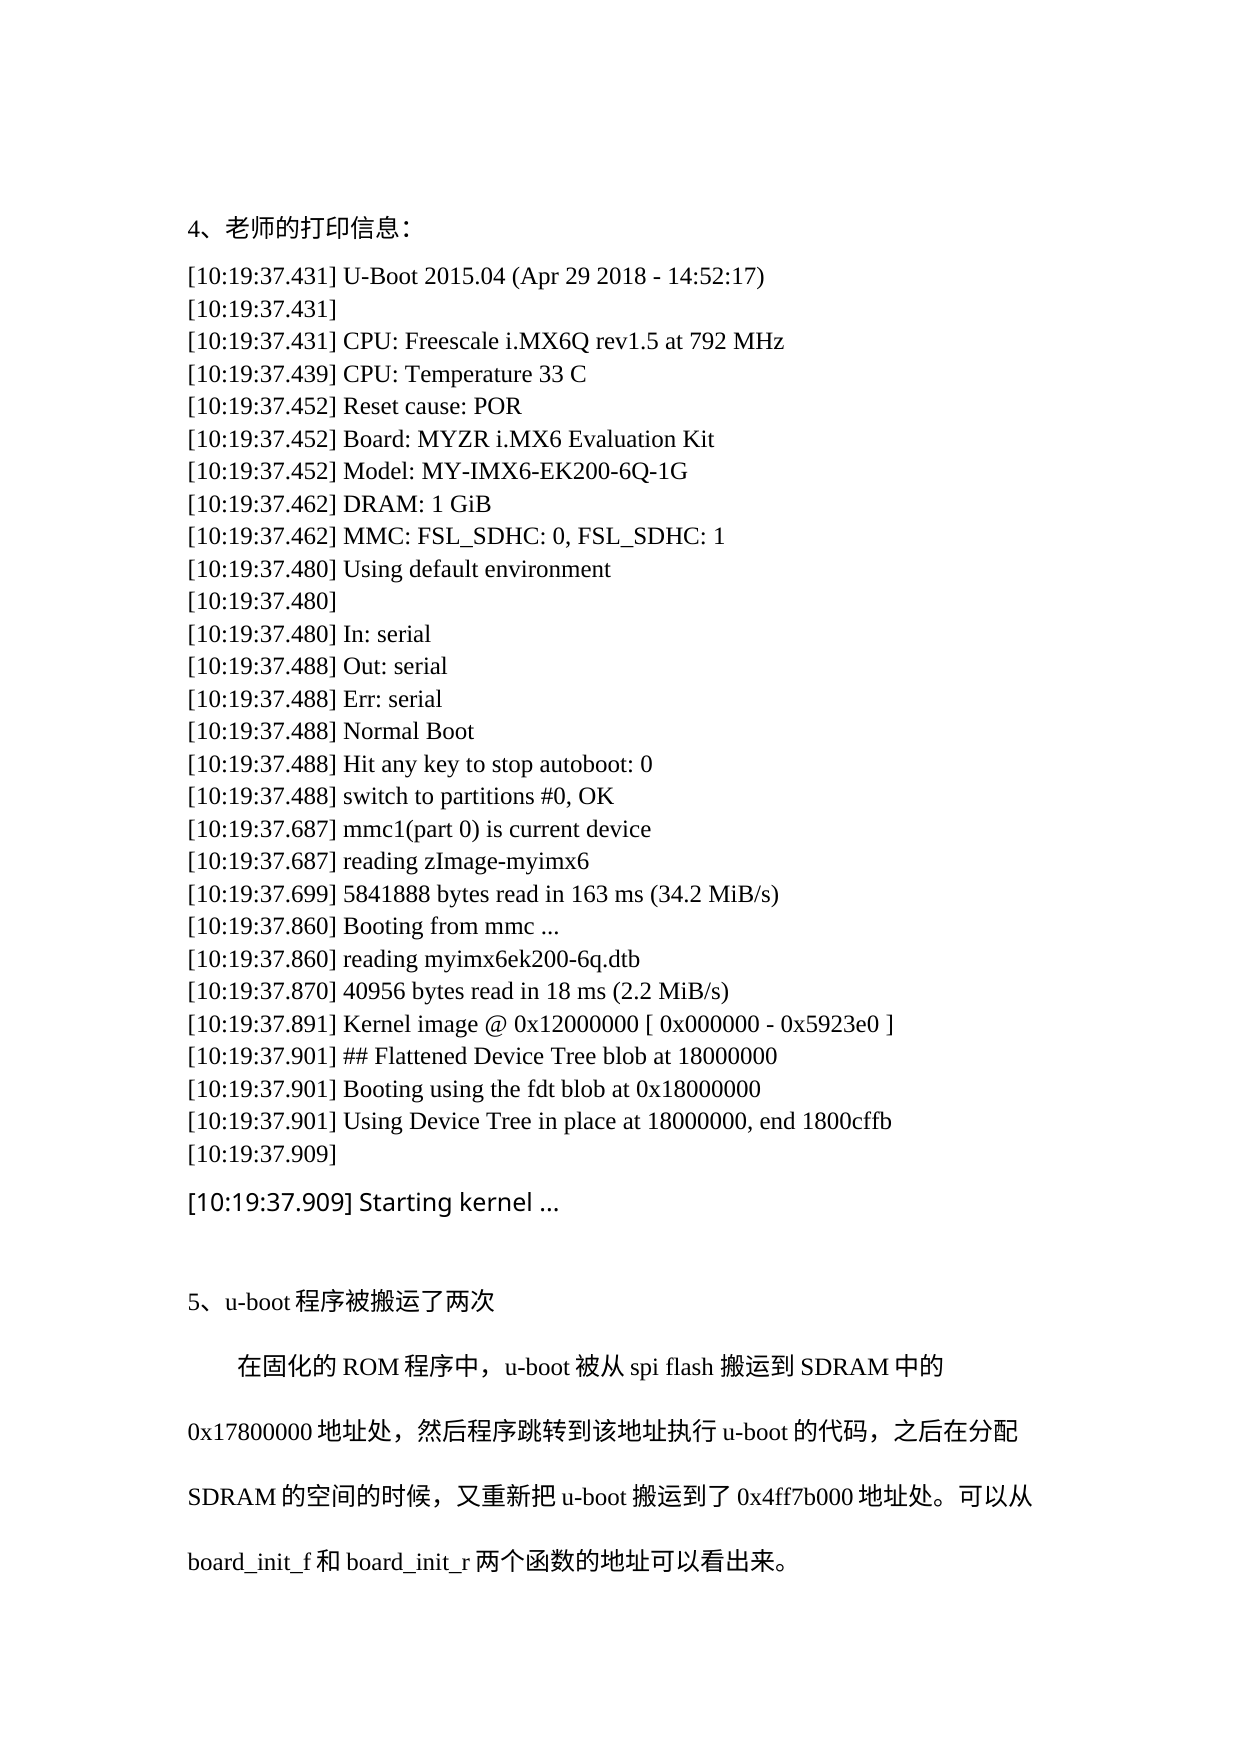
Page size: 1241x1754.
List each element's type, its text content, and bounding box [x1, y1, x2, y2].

text [10:19:37.439] CPU: Temperature 33 C [187, 357, 1053, 389]
text [10:19:37.462] MMC: FSL_SDHC: 0, FSL_SDHC: 1 [187, 519, 1053, 552]
text [10:19:37.488] Hit any key to stop autoboot: 0 [187, 747, 1053, 779]
text 4、老师的打印信息： [187, 194, 1053, 259]
text [10:19:37.901] Using Device Tree in place at 18000000, end 1800cffb [187, 1104, 1053, 1137]
text [10:19:37.901] ## Flattened Device Tree blob at 18000000 [187, 1039, 1053, 1072]
text 在固化的ROM程序中，u-boot被从spi flash 搬运到SDRAM中的0x17800000地址处，然后程序跳转到该地址执行u-boot的代码，之后在分配SDRAM的空间的时候，又重新把u-boot搬运到了0x4ff7b000地址处。可以从board_init_f和board_init_r两个函数的地址可以看出来。 [187, 1332, 1053, 1592]
text [10:19:37.452] Model: MY-IMX6-EK200-6Q-1G [187, 454, 1053, 487]
text [10:19:37.891] Kernel image @ 0x12000000 [ 0x000000 - 0x5923e0 ] [187, 1007, 1053, 1039]
text [10:19:37.431] [187, 292, 1053, 324]
text [10:19:37.462] DRAM: 1 GiB [187, 487, 1053, 519]
text [10:19:37.431] U-Boot 2015.04 (Apr 29 2018 - 14:52:17) [187, 259, 1053, 292]
text 5、u-boot程序被搬运了两次 [187, 1267, 1053, 1332]
text [10:19:37.870] 40956 bytes read in 18 ms (2.2 MiB/s) [187, 974, 1053, 1007]
text [10:19:37.860] Booting from mmc ... [187, 909, 1053, 942]
text [10:19:37.687] mmc1(part 0) is current device [187, 812, 1053, 844]
text [10:19:37.488] Out: serial [187, 649, 1053, 682]
text [10:19:37.909] Starting kernel ... [187, 1169, 1053, 1234]
text [10:19:37.488] Normal Boot [187, 714, 1053, 747]
text [10:19:37.488] Err: serial [187, 682, 1053, 714]
text [10:19:37.488] switch to partitions #0, OK [187, 779, 1053, 812]
text [10:19:37.699] 5841888 bytes read in 163 ms (34.2 MiB/s) [187, 877, 1053, 909]
text [10:19:37.480] Using default environment [187, 552, 1053, 584]
text [10:19:37.452] Reset cause: POR [187, 389, 1053, 422]
text [10:19:37.909] [187, 1137, 1053, 1169]
text [10:19:37.687] reading zImage-myimx6 [187, 844, 1053, 877]
text [10:19:37.480] In: serial [187, 617, 1053, 649]
text [10:19:37.431] CPU: Freescale i.MX6Q rev1.5 at 792 MHz [187, 324, 1053, 357]
text [10:19:37.901] Booting using the fdt blob at 0x18000000 [187, 1072, 1053, 1104]
text [10:19:37.452] Board: MYZR i.MX6 Evaluation Kit [187, 422, 1053, 454]
text [10:19:37.480] [187, 584, 1053, 617]
text [10:19:37.860] reading myimx6ek200-6q.dtb [187, 942, 1053, 974]
